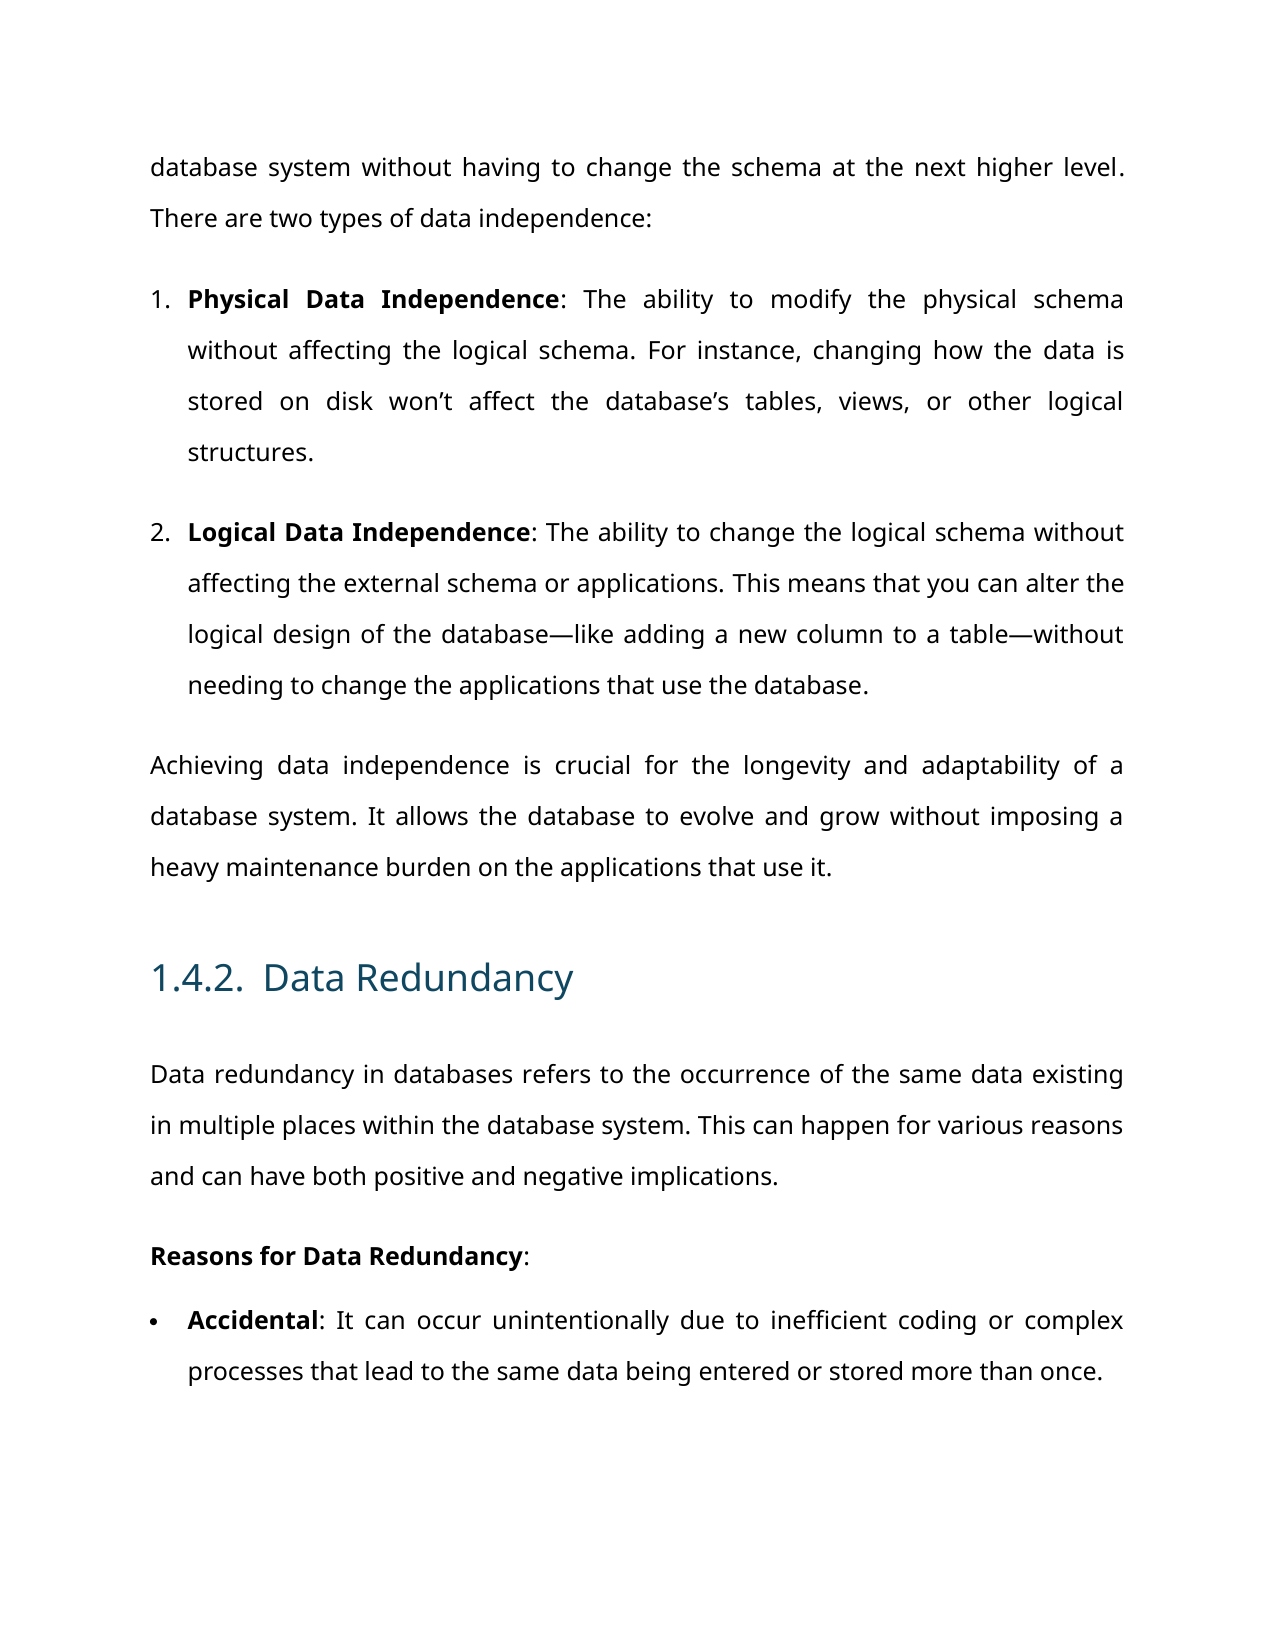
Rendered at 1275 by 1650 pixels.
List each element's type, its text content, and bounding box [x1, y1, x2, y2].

subtitle Data Redundancy [150, 951, 1125, 1002]
list Accidental: It can occur unintentionally due to inefficient coding or complex processes that lead to the same data being entered or stored more than once. [150, 1303, 1125, 1388]
text Achieving data independence is crucial for the longevity and adaptability of a database system. It allows the database to evolve and grow without imposing a heavy maintenance burden on the applications that use it. [150, 748, 1125, 884]
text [150, 150, 1125, 235]
list Physical Data Independence: The ability to modify the physical schema without affecting the logical schema. For instance, changing how the data is stored on disk won’t affect the database’s tables, views, or other logical structures. [150, 281, 1125, 468]
list Logical Data Independence: The ability to change the logical schema without affecting the external schema or applications. This means that you can alter the logical design of the database—like adding a new column to a table—without needing to change the applications that use the database. [150, 514, 1125, 702]
text Reasons for Data Redundancy: [150, 1239, 1125, 1273]
text Data redundancy in databases refers to the occurrence of the same data existing in multiple places within the database system. This can happen for various reasons and can have both positive and negative implications. [150, 1057, 1125, 1193]
